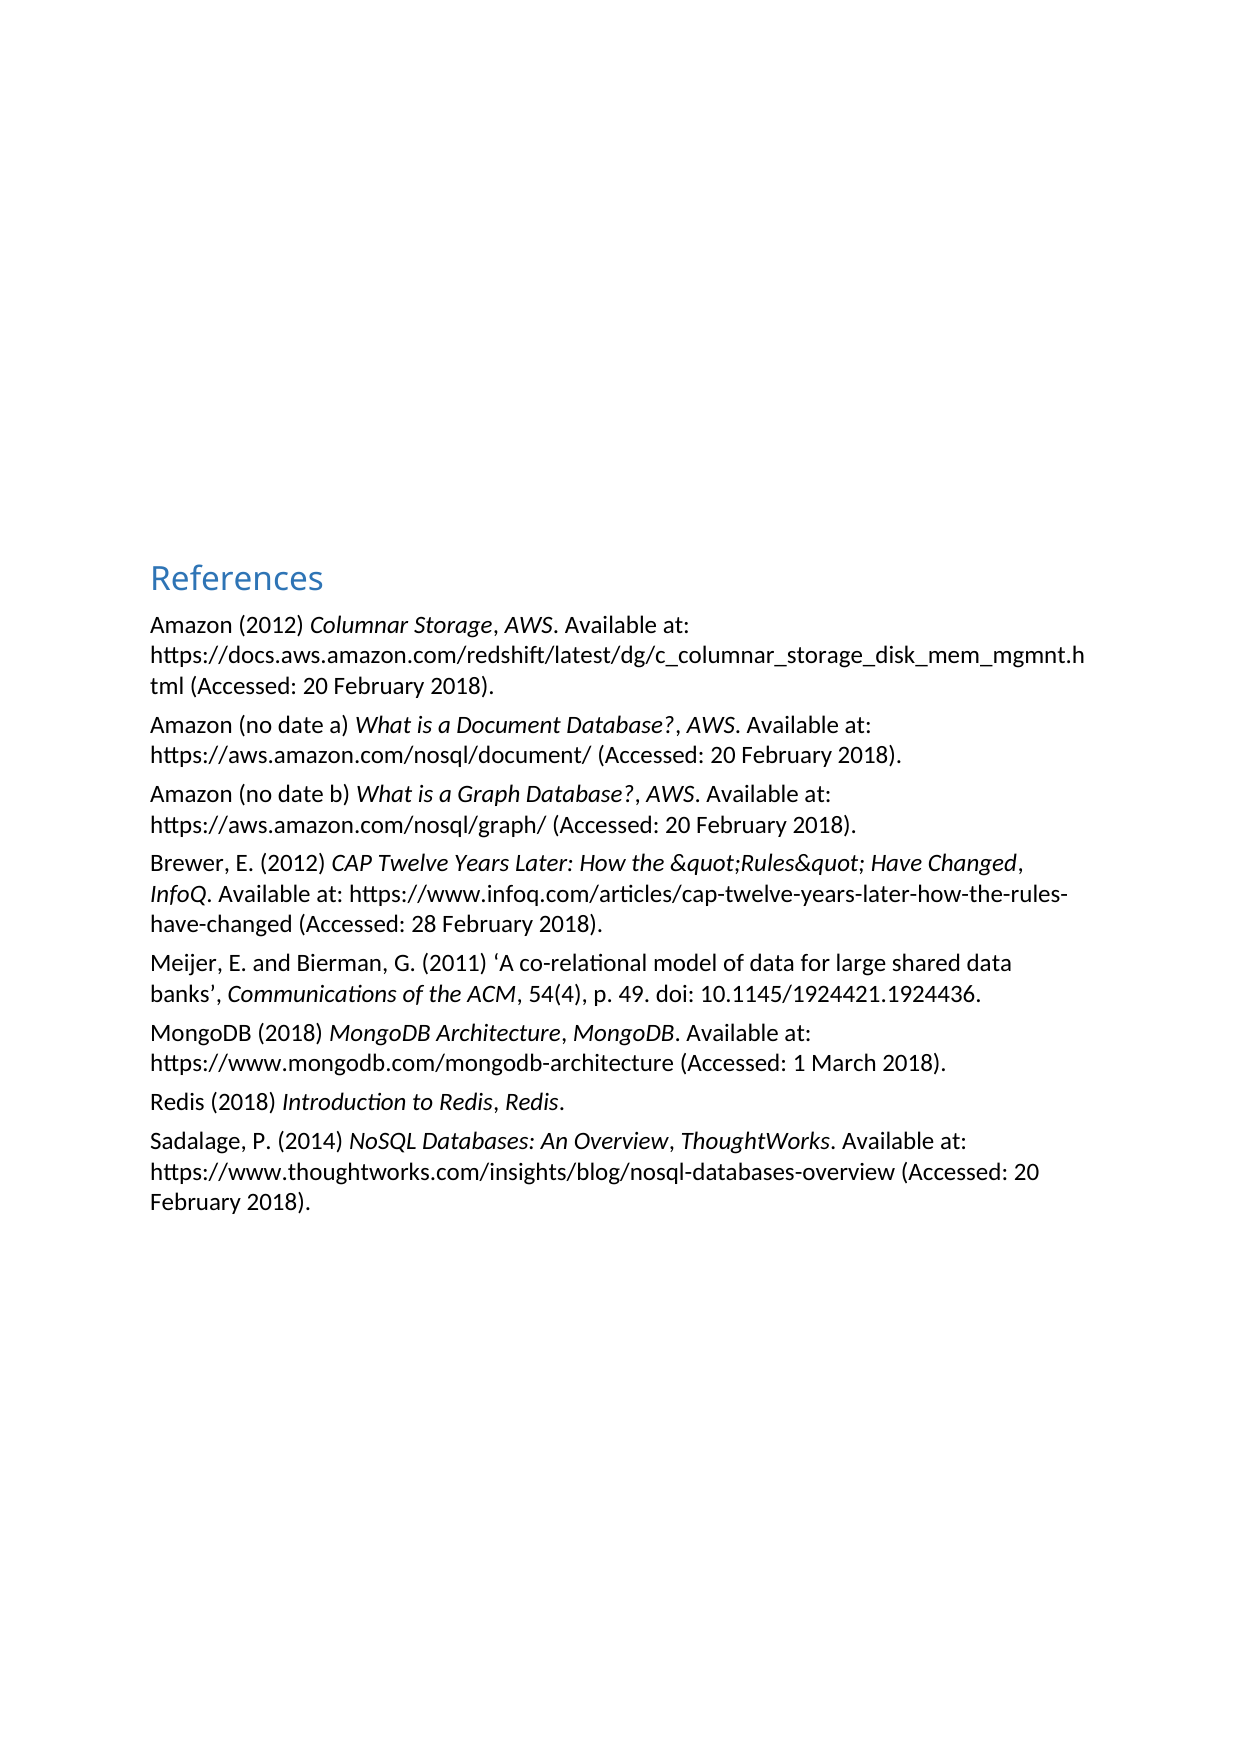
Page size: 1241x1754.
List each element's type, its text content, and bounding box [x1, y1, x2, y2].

text MongoDB (2018) MongoDB Architecture, MongoDB. Available at: https://www.mongodb.com/mongodb-architecture (Accessed: 1 March 2018). [150, 1017, 1090, 1078]
text Meijer, E. and Bierman, G. (2011) ‘A co-relational model of data for large shared data banks’, Communications of the ACM, 54(4), p. 49. doi: 10.1145/1924421.1924436. [150, 947, 1090, 1008]
text Redis (2018) Introduction to Redis, Redis. [150, 1086, 1090, 1117]
text Amazon (no date a) What is a Document Database?, AWS. Available at: https://aws.amazon.com/nosql/document/ (Accessed: 20 February 2018). [150, 709, 1090, 770]
subtitle References [150, 555, 1090, 601]
text Brewer, E. (2012) CAP Twelve Years Later: How the &quot;Rules&quot; Have Changed, InfoQ. Available at: https://www.infoq.com/articles/cap-twelve-years-later-how-the-rules-have-changed (Accessed: 28 February 2018). [150, 848, 1090, 939]
text Sadalage, P. (2014) NoSQL Databases: An Overview, ThoughtWorks. Available at: https://www.thoughtworks.com/insights/blog/nosql-databases-overview (Accessed: 20 February 2018). [150, 1125, 1090, 1217]
text Amazon (no date b) What is a Graph Database?, AWS. Available at: https://aws.amazon.com/nosql/graph/ (Accessed: 20 February 2018). [150, 778, 1090, 839]
text Amazon (2012) Columnar Storage, AWS. Available at: https://docs.aws.amazon.com/redshift/latest/dg/c_columnar_storage_disk_mem_mgmnt.html (Accessed: 20 February 2018). [150, 609, 1090, 701]
